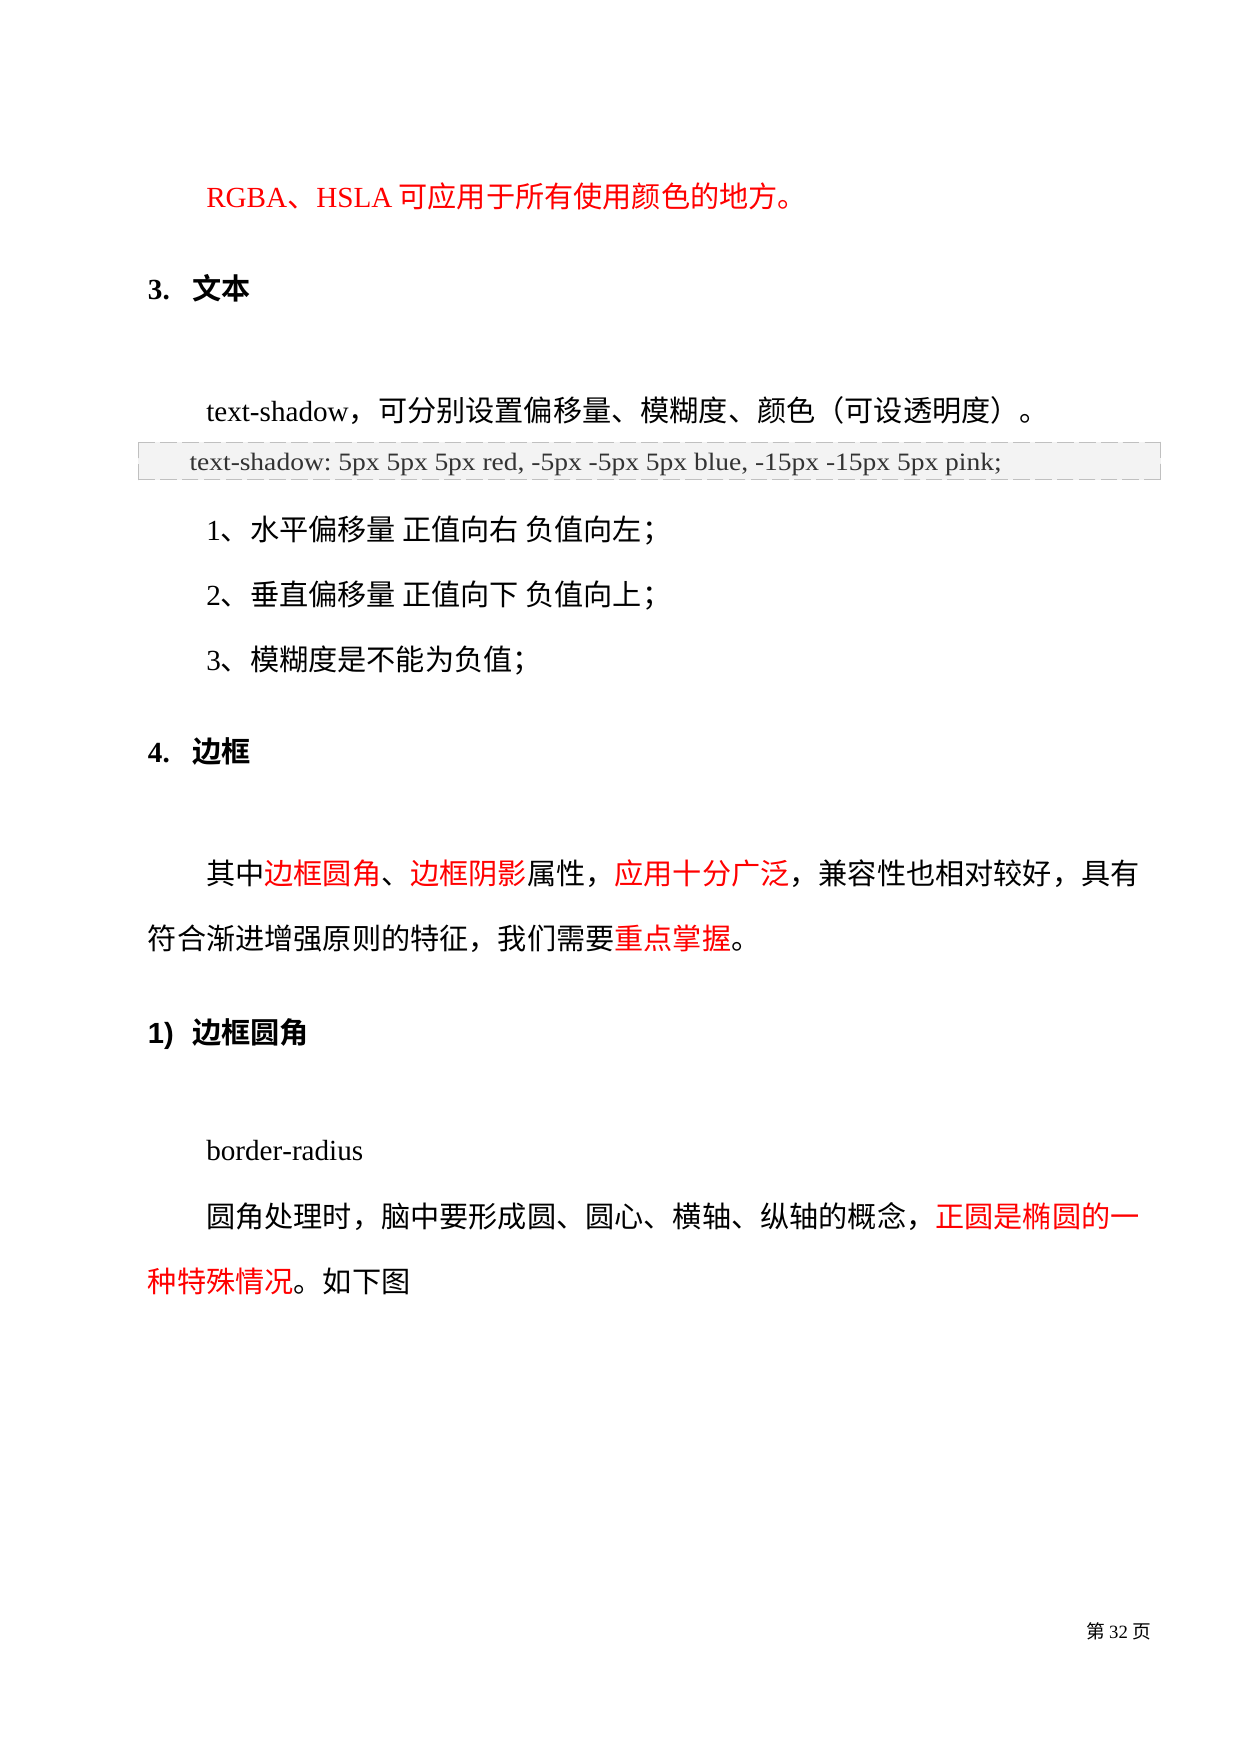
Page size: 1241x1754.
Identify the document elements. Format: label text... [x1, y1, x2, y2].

text 其中边框圆角、边框阴影属性，应用十分广泛，兼容性也相对较好，具有符合渐进增强原则的特征，我们需要重点掌握。 [148, 839, 1152, 969]
subtitle 文本 [148, 254, 1152, 319]
text border-radius [148, 1117, 1152, 1182]
text 2、垂直偏移量 正值向下 负值向上； [148, 560, 1152, 625]
text 圆角处理时，脑中要形成圆、圆心、横轴、纵轴的概念，正圆是椭圆的一种特殊情况。如下图 [148, 1182, 1152, 1312]
text RGBA、HSLA可应用于所有使用颜色的地方。 [148, 162, 1152, 227]
text 1、水平偏移量 正值向右 负值向左； [148, 495, 1152, 560]
text 3、模糊度是不能为负值； [148, 625, 1152, 690]
subtitle 边框 [148, 717, 1152, 782]
text text-shadow，可分别设置偏移量、模糊度、颜色（可设透明度）。 [148, 377, 1152, 442]
text text-shadow: 5px 5px 5px red, -5px -5px 5px blue, -15px -15px 5px pink; [138, 442, 1161, 480]
subtitle 边框圆角 [148, 998, 1152, 1063]
